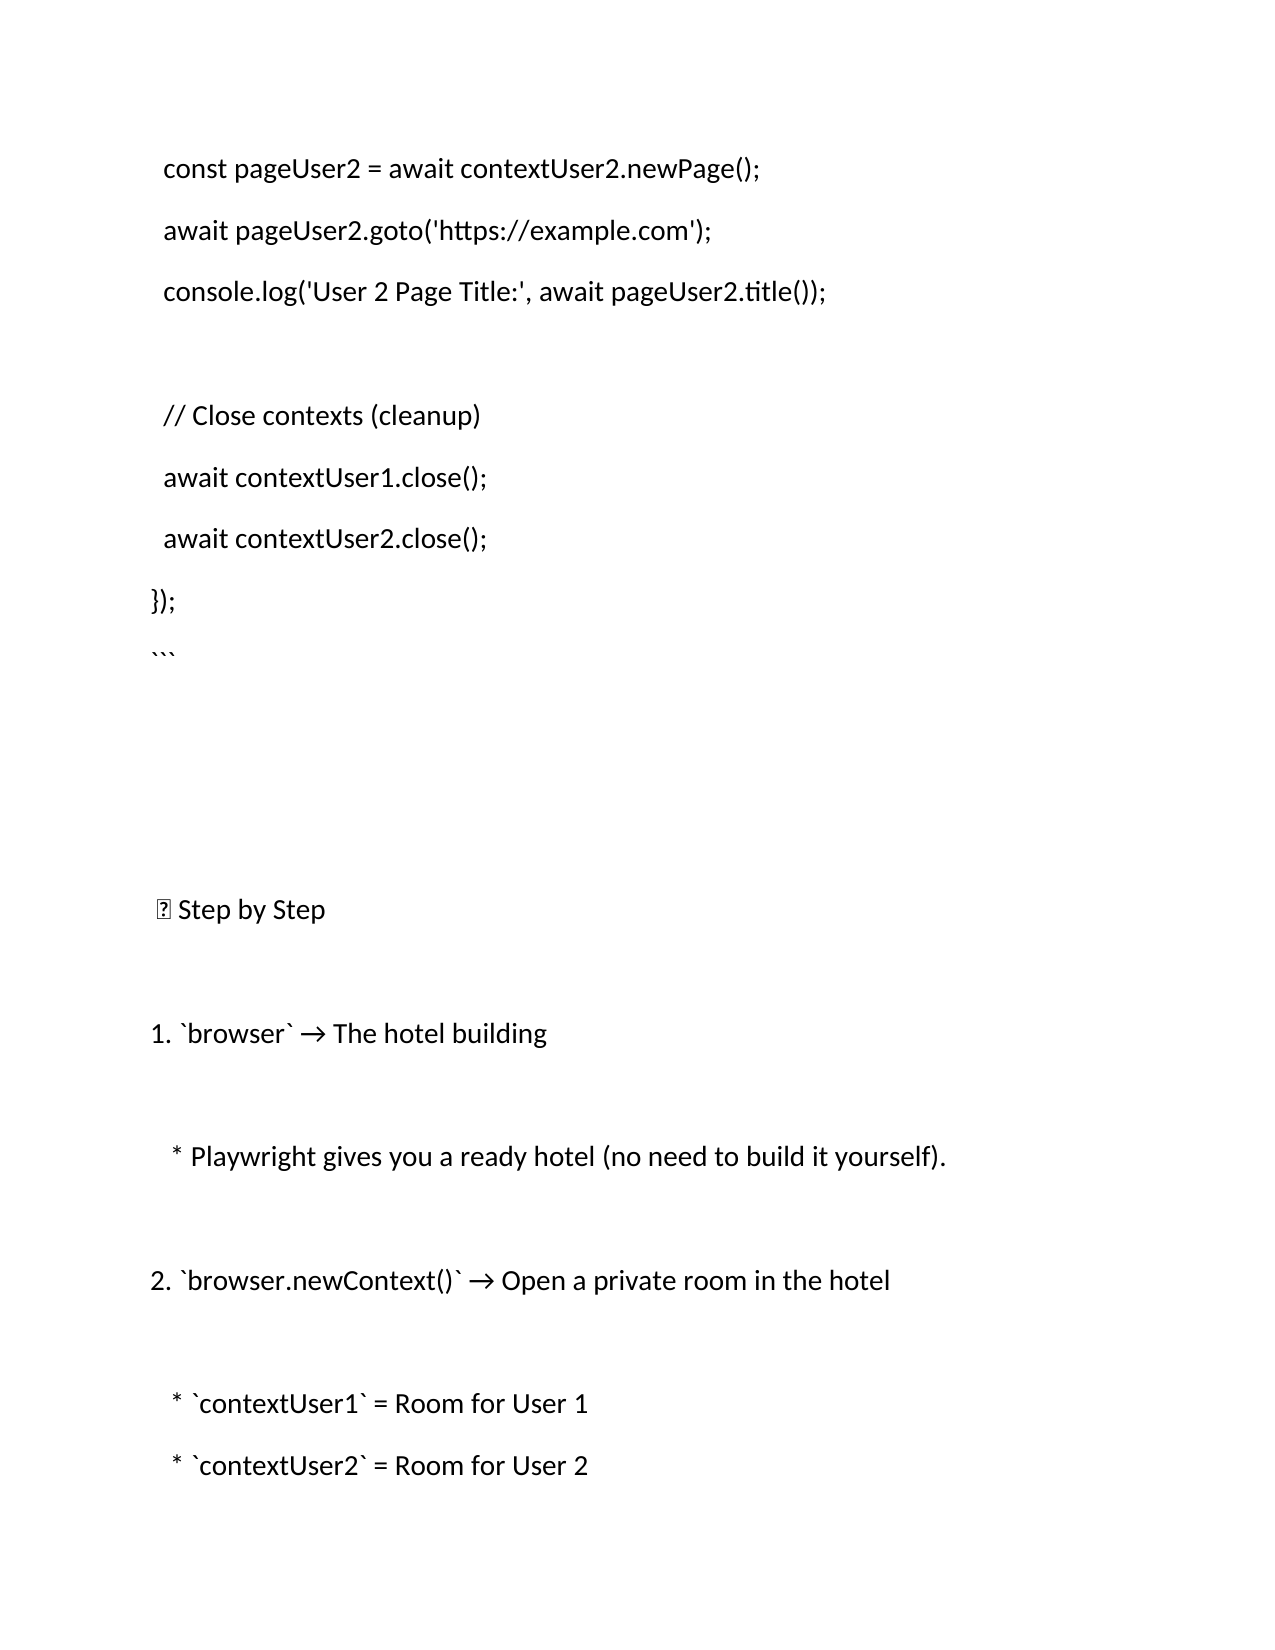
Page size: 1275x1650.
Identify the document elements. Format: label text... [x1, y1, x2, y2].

text * `contextUser1` = Room for User 1 [150, 1385, 1125, 1421]
text ``` [150, 644, 1125, 680]
text * Playwright gives you a ready hotel (no need to build it yourself). [150, 1138, 1125, 1174]
text await contextUser2.close(); [150, 521, 1125, 556]
text 2. `browser.newContext()` → Open a private room in the hotel [150, 1262, 1125, 1297]
text await pageUser2.goto('https://example.com'); [150, 212, 1125, 247]
text 🔹 Step by Step [150, 891, 1125, 927]
text * `contextUser2` = Room for User 2 [150, 1447, 1125, 1483]
text await contextUser1.close(); [150, 459, 1125, 494]
text }); [150, 582, 1125, 618]
text // Close contexts (cleanup) [150, 397, 1125, 433]
text console.log('User 2 Page Title:', await pageUser2.title()); [150, 273, 1125, 309]
text const pageUser2 = await contextUser2.newPage(); [150, 150, 1125, 186]
text 1. `browser` → The hotel building [150, 1015, 1125, 1050]
